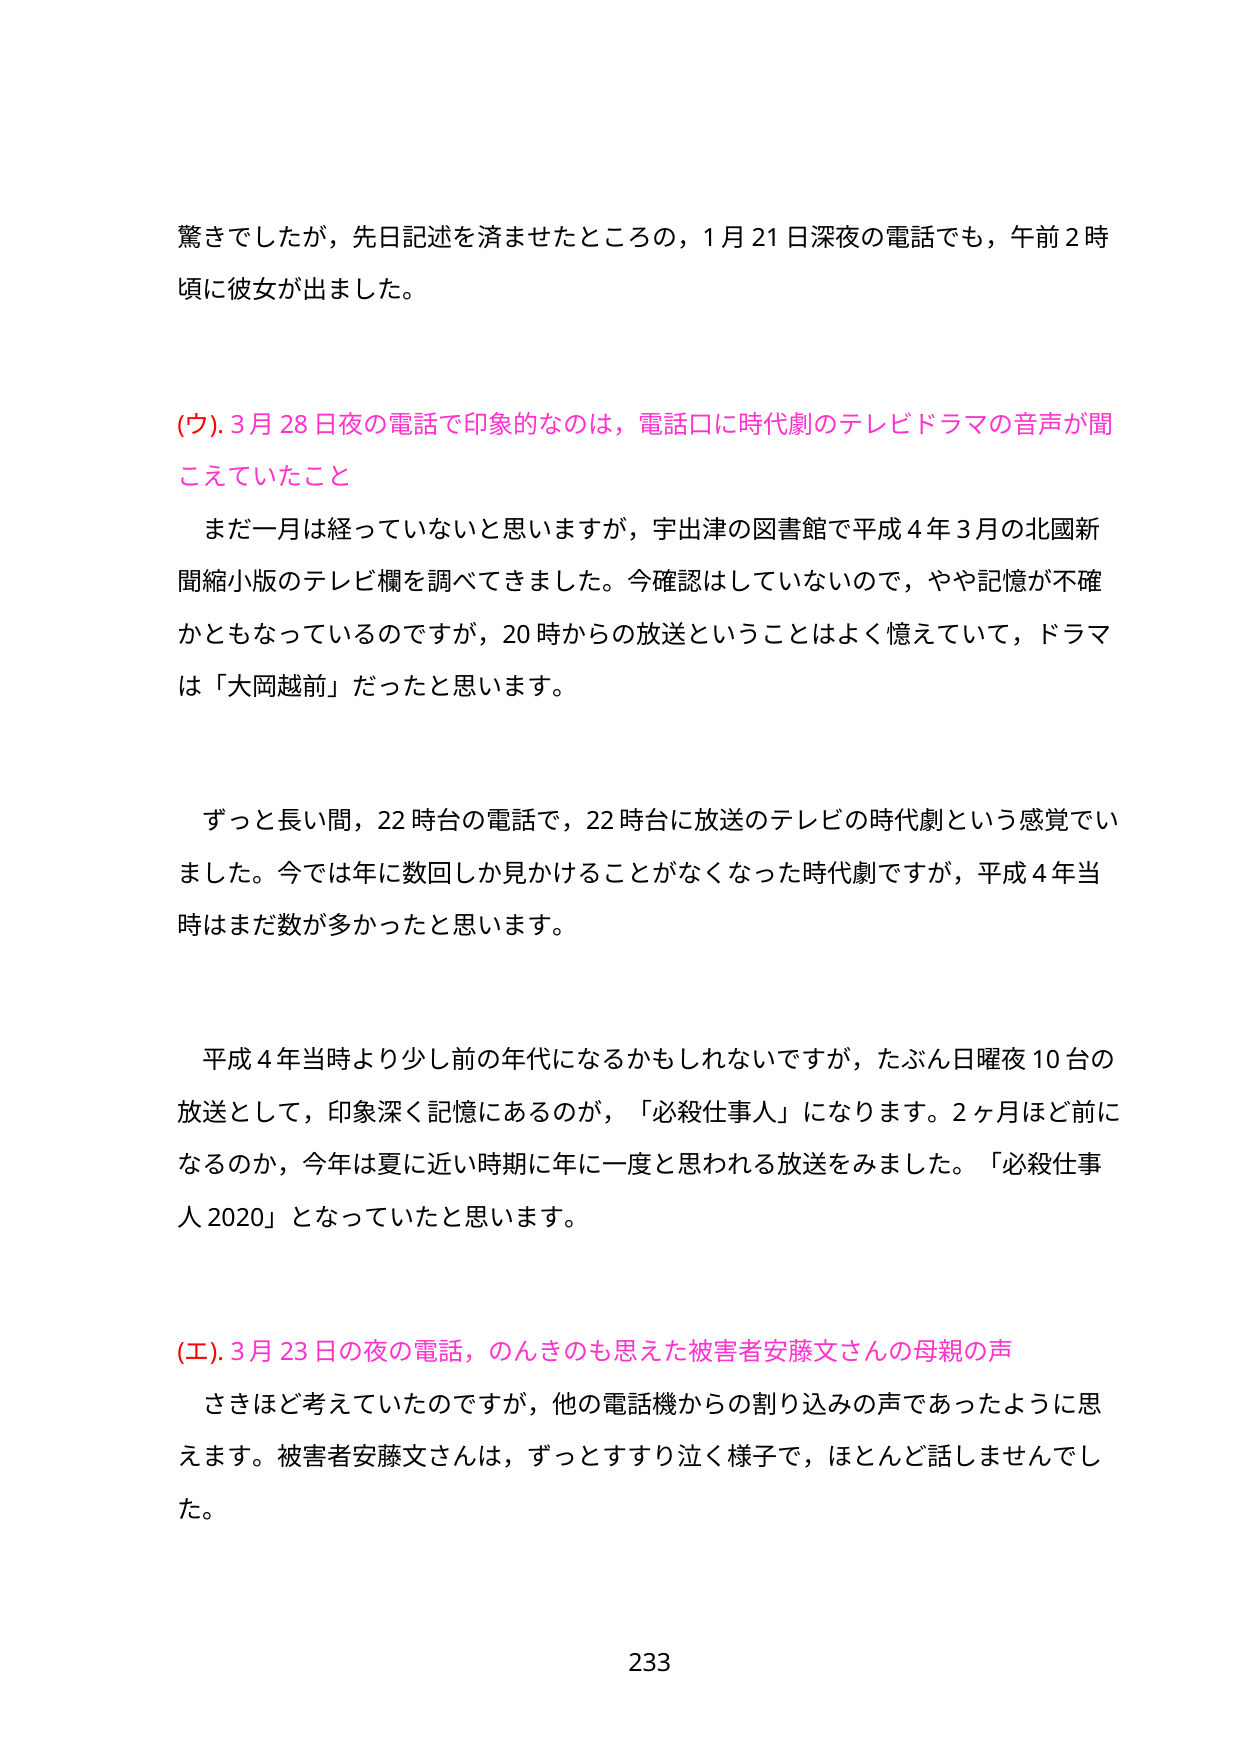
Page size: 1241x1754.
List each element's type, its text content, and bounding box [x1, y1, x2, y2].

text まだ一月は経っていないと思いますが，宇出津の図書館で平成4年3月の北國新聞縮小版のテレビ欄を調べてきました。今確認はしていないので，やや記憶が不確かともなっているのですが，20時からの放送ということはよく憶えていて，ドラマは「大岡越前」だったと思います。 [177, 501, 1122, 711]
text さきほど考えていたのですが，他の電話機からの割り込みの声であったように思えます。被害者安藤文さんは，ずっとすすり泣く様子で，ほとんど話しませんでした。 [177, 1376, 1122, 1533]
subtitle 3月28日夜の電話で印象的なのは，電話口に時代劇のテレビドラマの音声が聞こえていたこと [177, 396, 1122, 501]
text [177, 209, 1122, 314]
text 平成4年当時より少し前の年代になるかもしれないですが，たぶん日曜夜10台の放送として，印象深く記憶にあるのが，「必殺仕事人」になります。2ヶ月ほど前になるのか，今年は夏に近い時期に年に一度と思われる放送をみました。「必殺仕事人2020」となっていたと思います。 [177, 1032, 1122, 1242]
text ずっと長い間，22時台の電話で，22時台に放送のテレビの時代劇という感覚でいました。今では年に数回しか見かけることがなくなった時代劇ですが，平成4年当時はまだ数が多かったと思います。 [177, 793, 1122, 950]
subtitle 3月23日の夜の電話，のんきのも思えた被害者安藤文さんの母親の声 [177, 1323, 1122, 1376]
